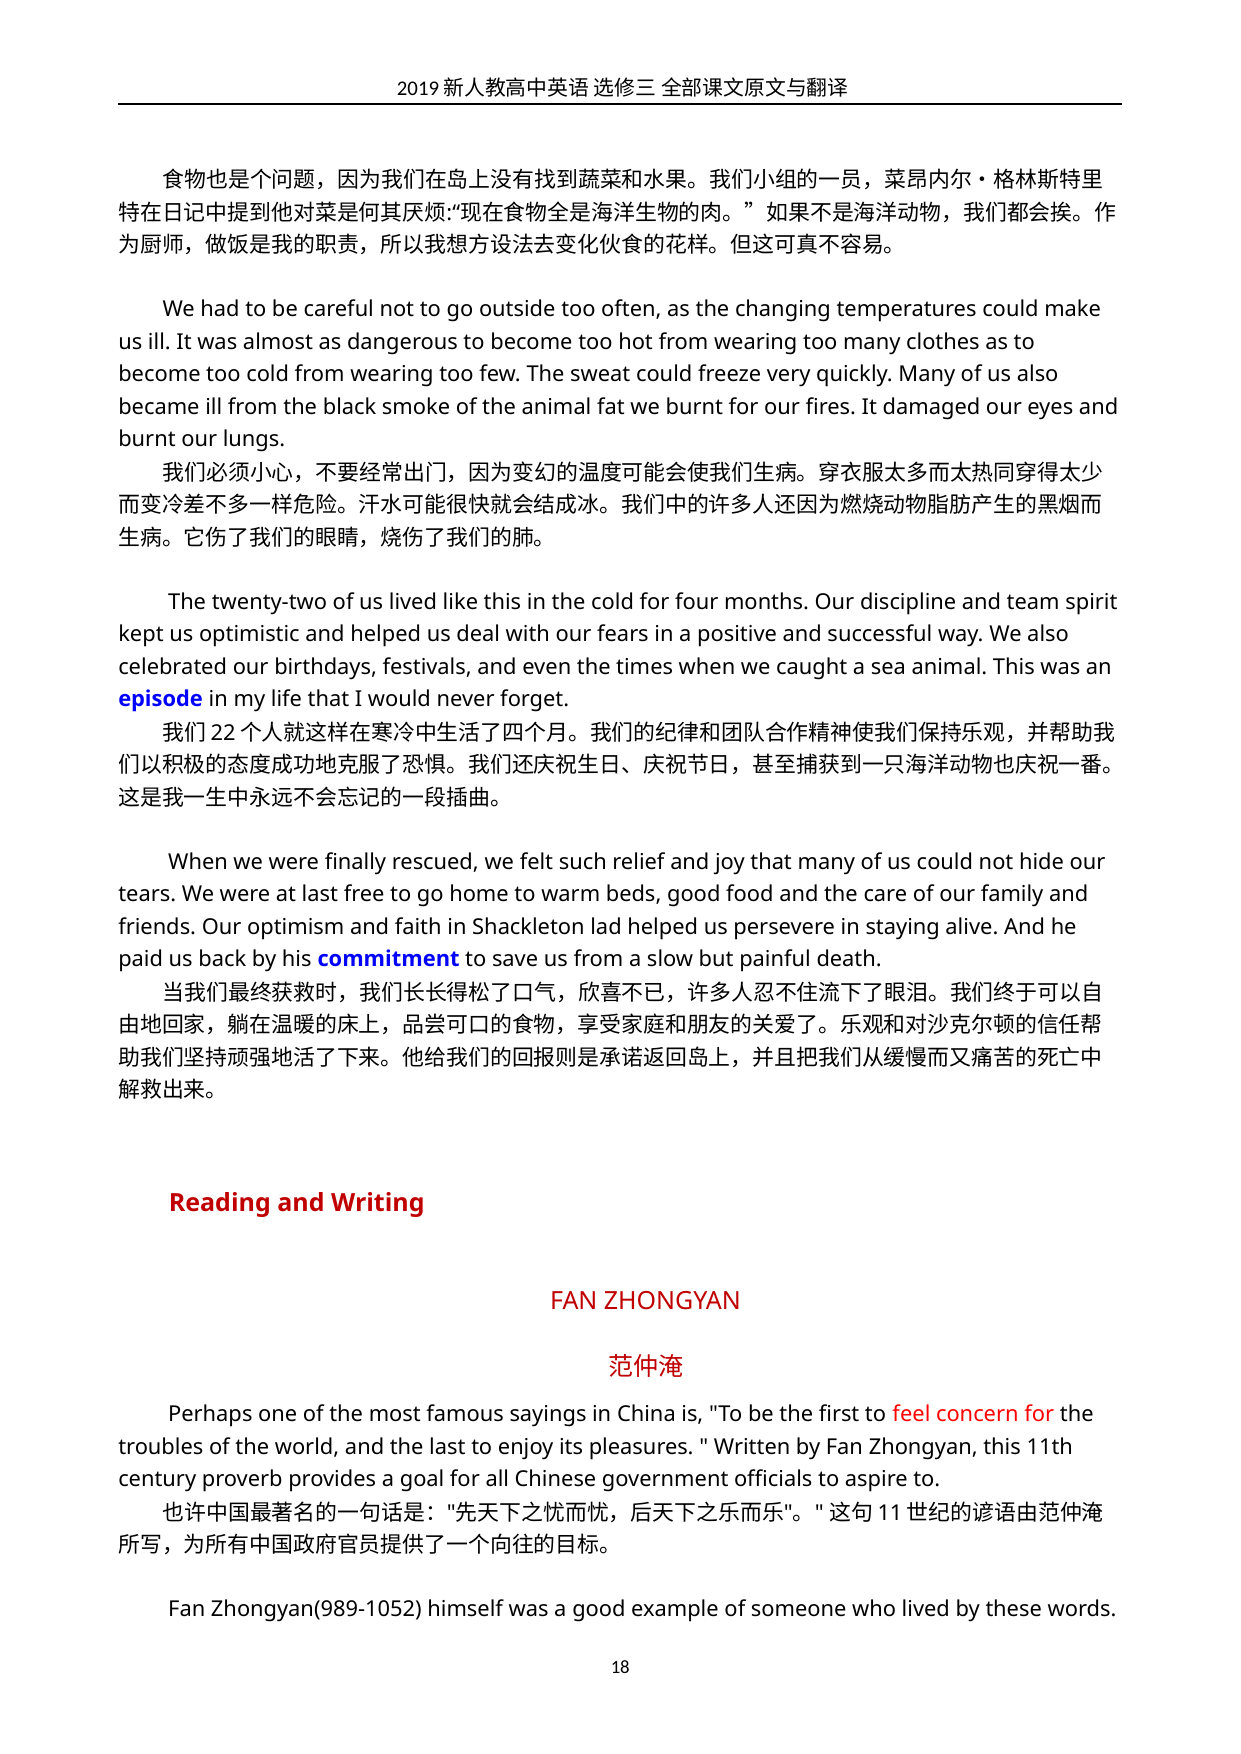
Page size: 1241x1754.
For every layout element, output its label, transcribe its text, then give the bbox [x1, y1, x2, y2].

text FAN ZHONGYAN [118, 1267, 1122, 1332]
text 我们必须小心，不要经常出门，因为变幻的温度可能会使我们生病。穿衣服太多而太热同穿得太少而变冷差不多一样危险。汗水可能很快就会结成冰。我们中的许多人还因为燃烧动物脂肪产生的黑烟而生病。它伤了我们的眼睛，烧伤了我们的肺。 [118, 454, 1122, 552]
text The twenty-two of us lived like this in the cold for four months. Our discipline and team spirit kept us optimistic and helped us deal with our fears in a positive and successful way. We also celebrated our birthdays, festivals, and even the times when we caught a sea animal. This was an episode in my life that I would never forget. [118, 584, 1122, 714]
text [118, 1592, 1122, 1624]
text 食物也是个问题，因为我们在岛上没有找到蔬菜和水果。我们小组的一员，菜昂内尔・格林斯特里特在日记中提到他对菜是何其厌烦:“现在食物全是海洋生物的肉。”如果不是海洋动物，我们都会挨。作为厨师，做饭是我的职责，所以我想方设法去变化伙食的花样。但这可真不容易。 [118, 162, 1122, 259]
text 范仲淹 [118, 1332, 1122, 1397]
text Perhaps one of the most famous sayings in China is, "To be the first to feel concern for the troubles of the world, and the last to enjoy its pleasures. " Written by Fan Zhongyan, this 11th century proverb provides a goal for all Chinese government officials to aspire to. [118, 1397, 1122, 1494]
text 我们22个人就这样在寒冷中生活了四个月。我们的纪律和团队合作精神使我们保持乐观，并帮助我们以积极的态度成功地克服了恐惧。我们还庆祝生日、庆祝节日，甚至捕获到一只海洋动物也庆祝一番。这是我一生中永远不会忘记的一段插曲。 [118, 714, 1122, 812]
text 也许中国最著名的一句话是："先天下之忧而忧，后天下之乐而乐"。" 这句11世纪的谚语由范仲淹所写，为所有中国政府官员提供了一个向往的目标。 [118, 1494, 1122, 1559]
text When we were finally rescued, we felt such relief and joy that many of us could not hide our tears. We were at last free to go home to warm beds, good food and the care of our family and friends. Our optimism and faith in Shackleton lad helped us persevere in staying alive. And he paid us back by his commitment to save us from a slow but painful death. [118, 844, 1122, 974]
text 当我们最终获救时，我们长长得松了口气，欣喜不已，许多人忍不住流下了眼泪。我们终于可以自由地回家，躺在温暖的床上，品尝可口的食物，享受家庭和朋友的关爱了。乐观和对沙克尔顿的信任帮助我们坚持顽强地活了下来。他给我们的回报则是承诺返回岛上，并且把我们从缓慢而又痛苦的死亡中解救出来。 [118, 974, 1122, 1104]
text We had to be careful not to go outside too often, as the changing temperatures could make us ill. It was almost as dangerous to become too hot from wearing too many clothes as to become too cold from wearing too few. The sweat could freeze very quickly. Many of us also became ill from the black smoke of the animal fat we burnt for our fires. It damaged our eyes and burnt our lungs. [118, 292, 1122, 454]
text Reading and Writing [118, 1169, 1122, 1234]
